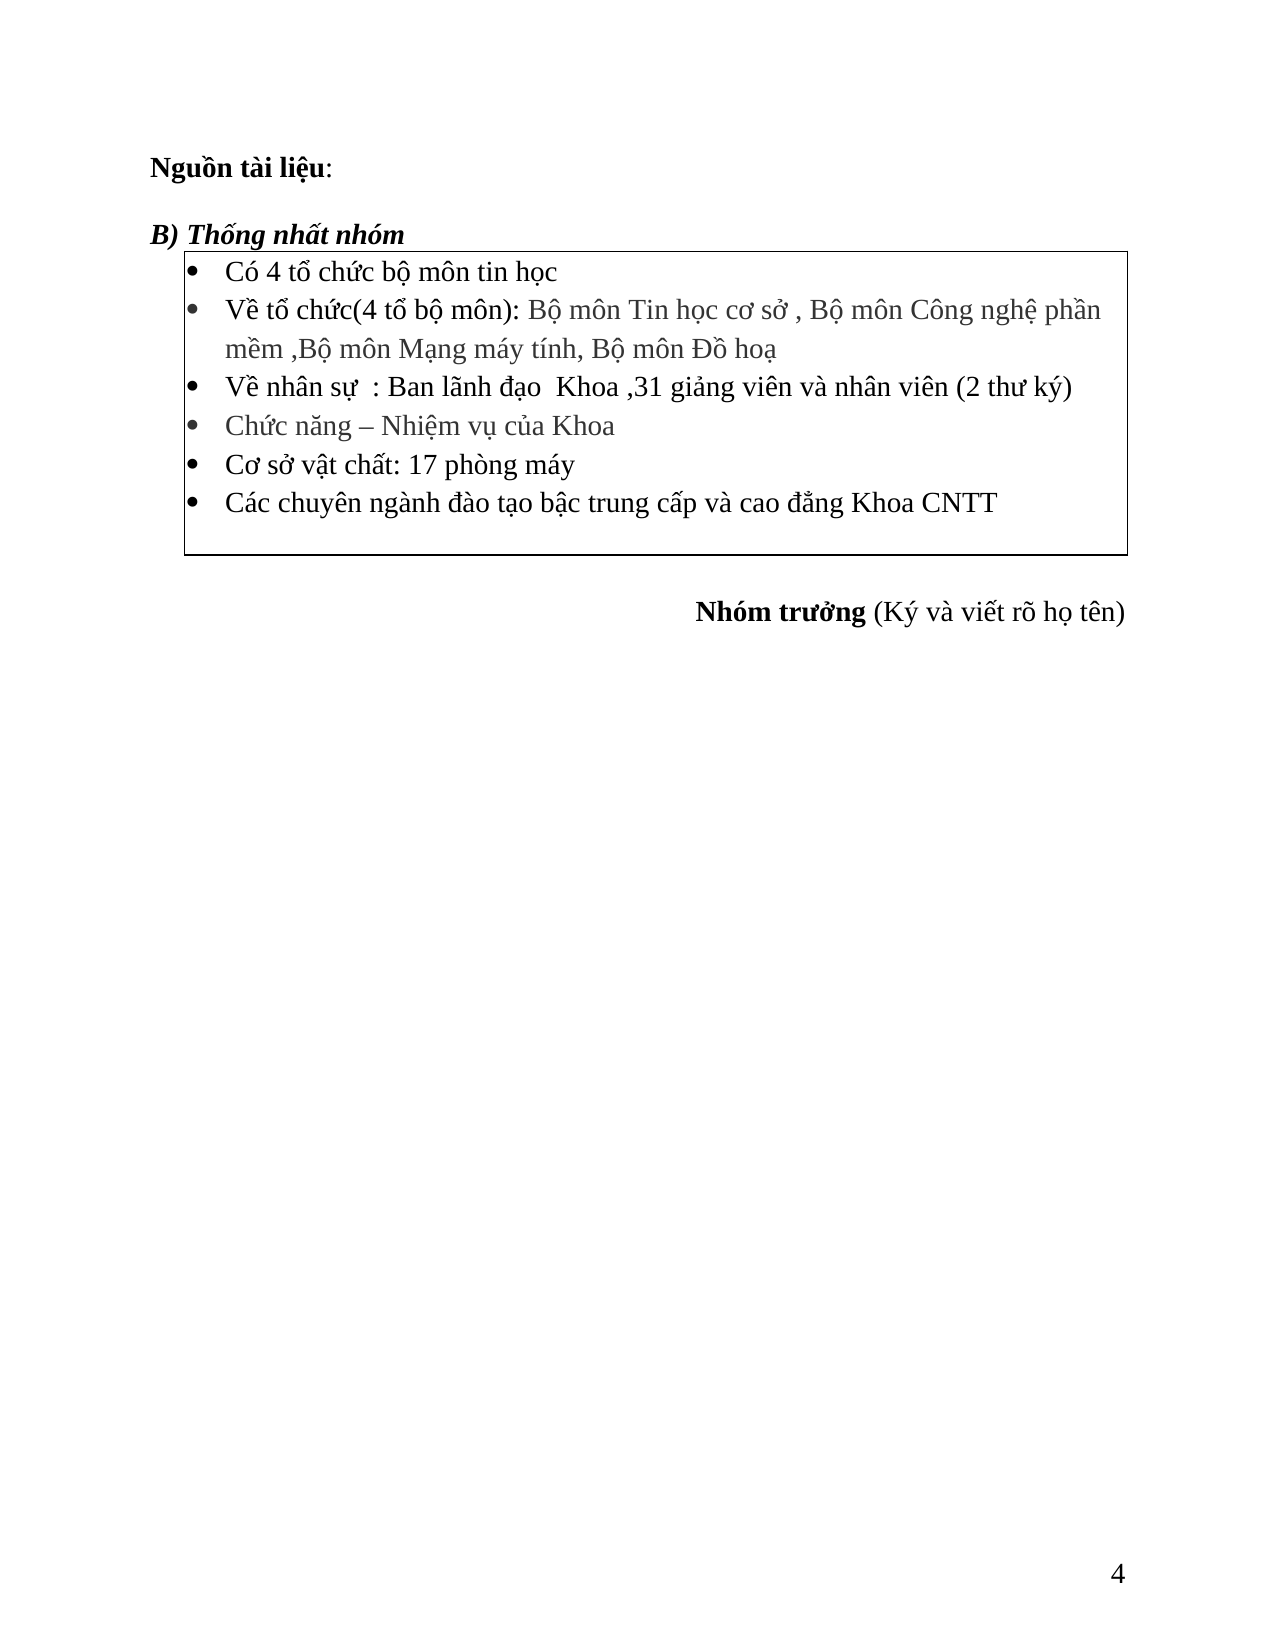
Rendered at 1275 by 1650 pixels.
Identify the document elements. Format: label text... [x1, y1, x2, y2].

list Về nhân sự : Ban lãnh đạo Khoa ,31 giảng viên và nhân viên (2 thư ký) [185, 366, 1127, 403]
list Cơ sở vật chất: 17 phòng máy [185, 444, 1127, 481]
list Có 4 tổ chức bộ môn tin học [185, 252, 1127, 287]
list Chức năng – Nhiệm vụ của Khoa [185, 405, 1127, 442]
text Nhóm trưởng (Ký và viết rõ họ tên) [150, 594, 1125, 628]
text B) Thống nhất nhóm [150, 217, 1125, 251]
list Về tổ chức(4 tổ bộ môn): Bộ môn Tin học cơ sở , Bộ môn Công nghệ phần mềm ,Bộ môn Mạng máy tính, Bộ môn Đồ hoạ [185, 289, 1127, 364]
text Nguồn tài liệu: [150, 150, 1125, 183]
list Các chuyên ngành đào tạo bậc trung cấp và cao đẳng Khoa CNTT [185, 482, 1127, 554]
